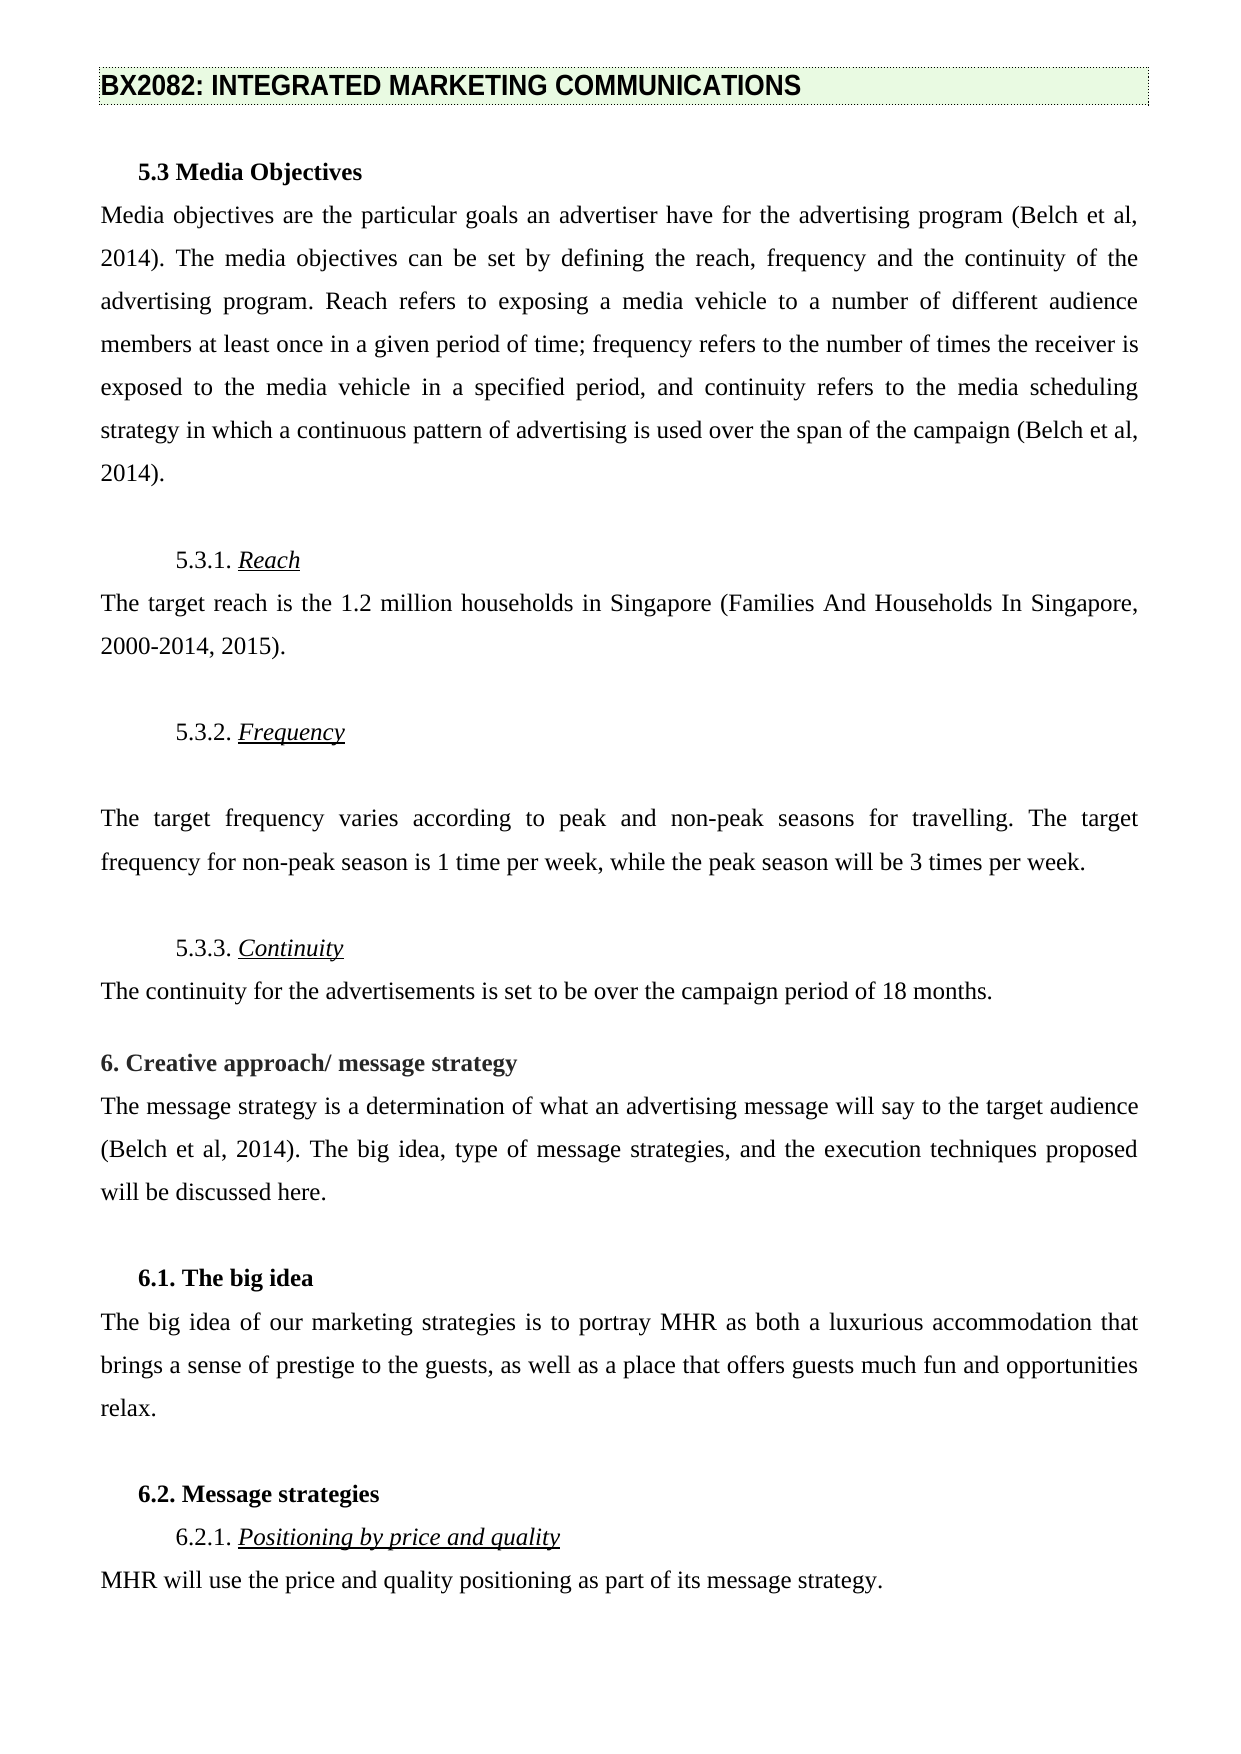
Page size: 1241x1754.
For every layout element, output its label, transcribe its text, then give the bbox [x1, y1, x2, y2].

text The message strategy is a determination of what an advertising message will say to the target audience (Belch et al, 2014). The big idea, type of message strategies, and the execution techniques proposed will be discussed here. [100, 1091, 1140, 1206]
subtitle Positioning by price and quality [175, 1522, 1140, 1551]
subtitle The big idea [138, 1263, 1140, 1292]
subtitle Creative approach/ message strategy [100, 1048, 1140, 1077]
text The target reach is the 1.2 million households in Singapore (Families And Households In Singapore, 2000-2014, 2015). [100, 588, 1140, 660]
text The big idea of our marketing strategies is to portray MHR as both a luxurious accommodation that brings a sense of prestige to the guests, as well as a place that offers guests much fun and opportunities relax. [100, 1307, 1140, 1422]
text The continuity for the advertisements is set to be over the campaign period of 18 months. [100, 976, 1140, 1005]
subtitle Frequency [175, 717, 1140, 746]
text Media objectives are the particular goals an advertiser have for the advertising program (Belch et al, 2014). The media objectives can be set by defining the reach, frequency and the continuity of the advertising program. Reach refers to exposing a media vehicle to a number of different audience members at least once in a given period of time; frequency refers to the number of times the receiver is exposed to the media vehicle in a specified period, and continuity refers to the media scheduling strategy in which a continuous pattern of advertising is used over the span of the campaign (Belch et al, 2014). [100, 200, 1140, 487]
subtitle Continuity [175, 933, 1140, 962]
text The target frequency varies according to peak and non-peak seasons for travelling. The target frequency for non-peak season is 1 time per week, while the peak season will be 3 times per week. [100, 803, 1140, 875]
text MHR will use the price and quality positioning as part of its message strategy. [100, 1565, 1140, 1594]
subtitle Media Objectives [138, 157, 1140, 185]
subtitle Message strategies [138, 1479, 1140, 1508]
subtitle Reach [175, 545, 1140, 573]
